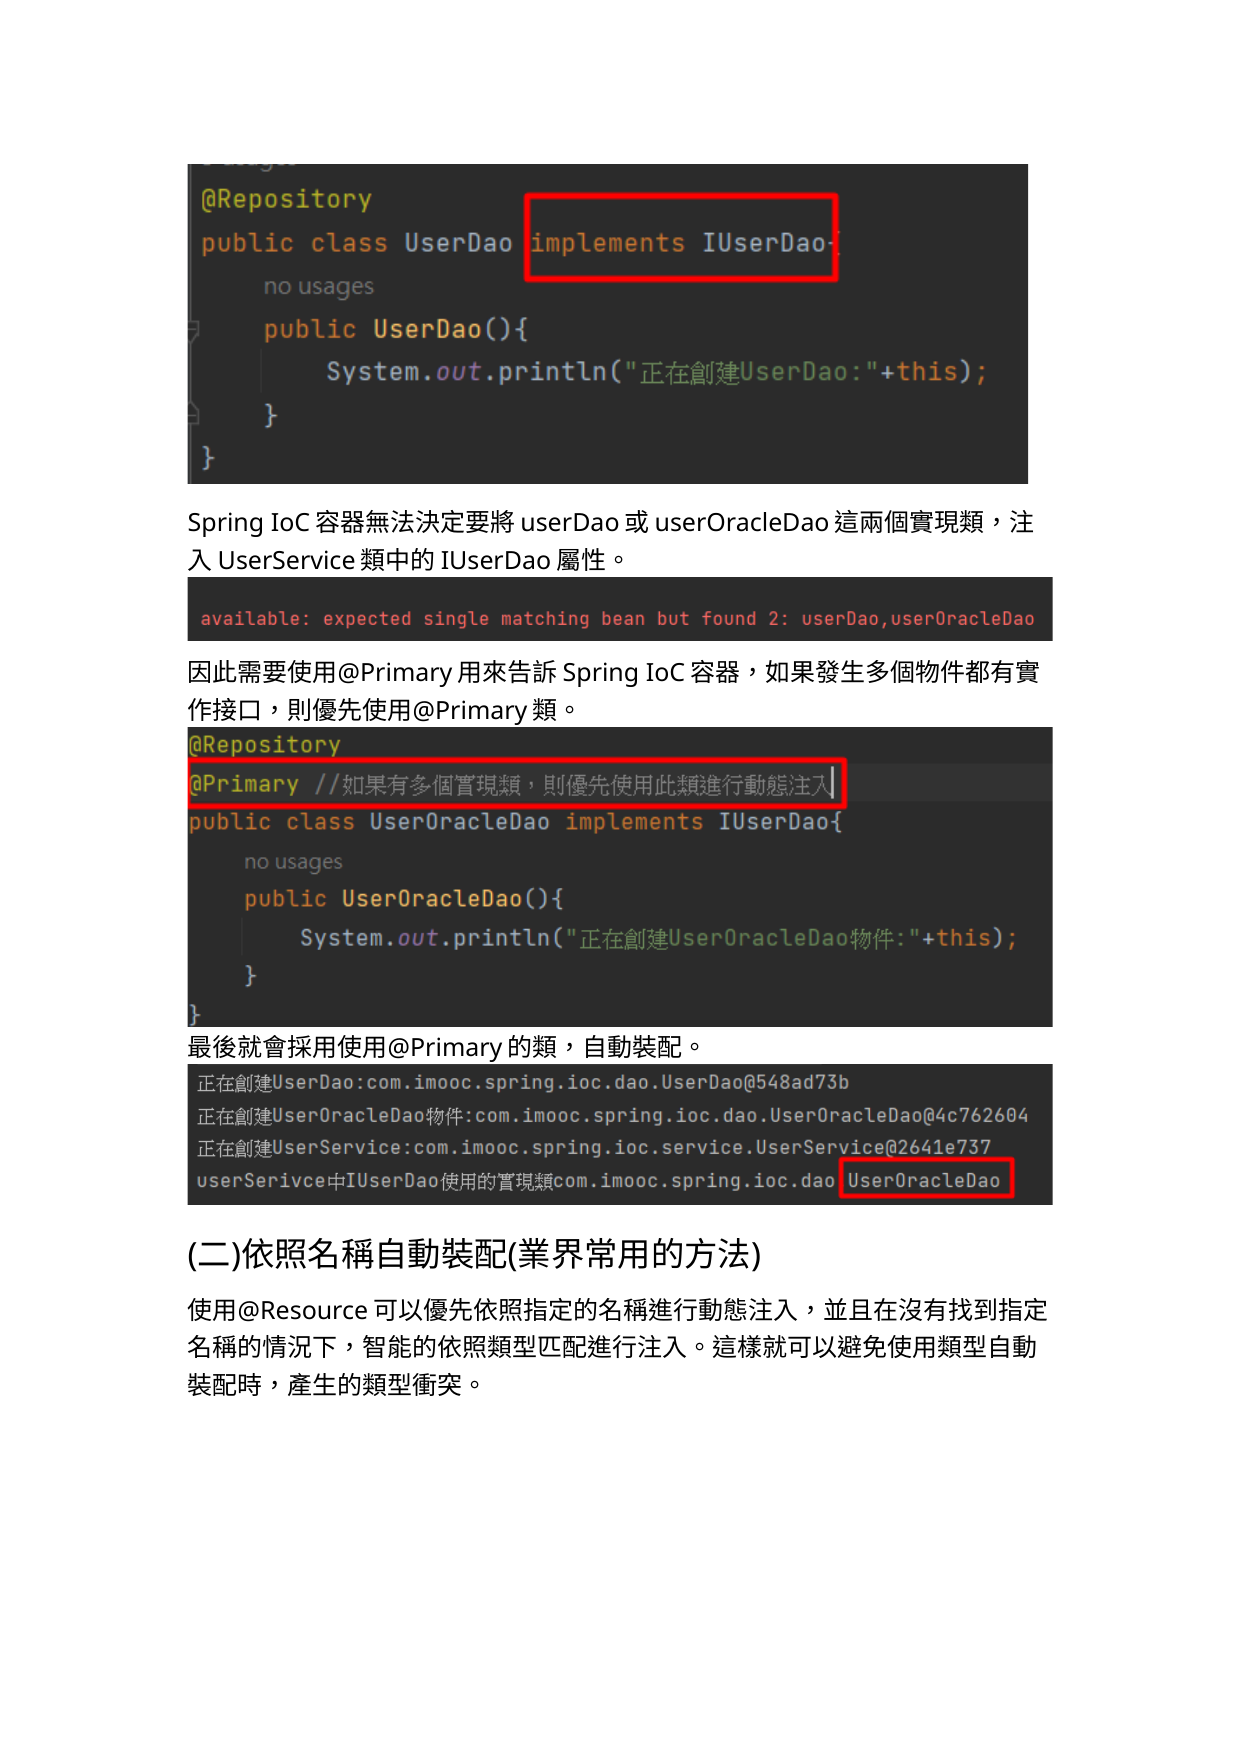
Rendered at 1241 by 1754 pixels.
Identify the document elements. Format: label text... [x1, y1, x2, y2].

picture [187, 164, 1029, 484]
text 因此需要使用@Primary用來告訴Spring IoC容器，如果發生多個物件都有實作接口，則優先使用@Primary類。 [187, 652, 1053, 727]
text (二)依照名稱自動裝配(業界常用的方法) [187, 1214, 1053, 1289]
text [187, 164, 1053, 502]
picture [187, 727, 1053, 1027]
picture [187, 577, 1053, 641]
text Spring IoC容器無法決定要將userDao或userOracleDao這兩個實現類，注入UserService類中的IUserDao屬性。 [187, 502, 1053, 577]
text 使用@Resource可以優先依照指定的名稱進行動態注入，並且在沒有找到指定名稱的情況下，智能的依照類型匹配進行注入。這樣就可以避免使用類型自動裝配時，產生的類型衝突。 [187, 1289, 1053, 1402]
picture [187, 1064, 1053, 1205]
text 最後就會採用使用@Primary的類，自動裝配。 [187, 1027, 1053, 1064]
